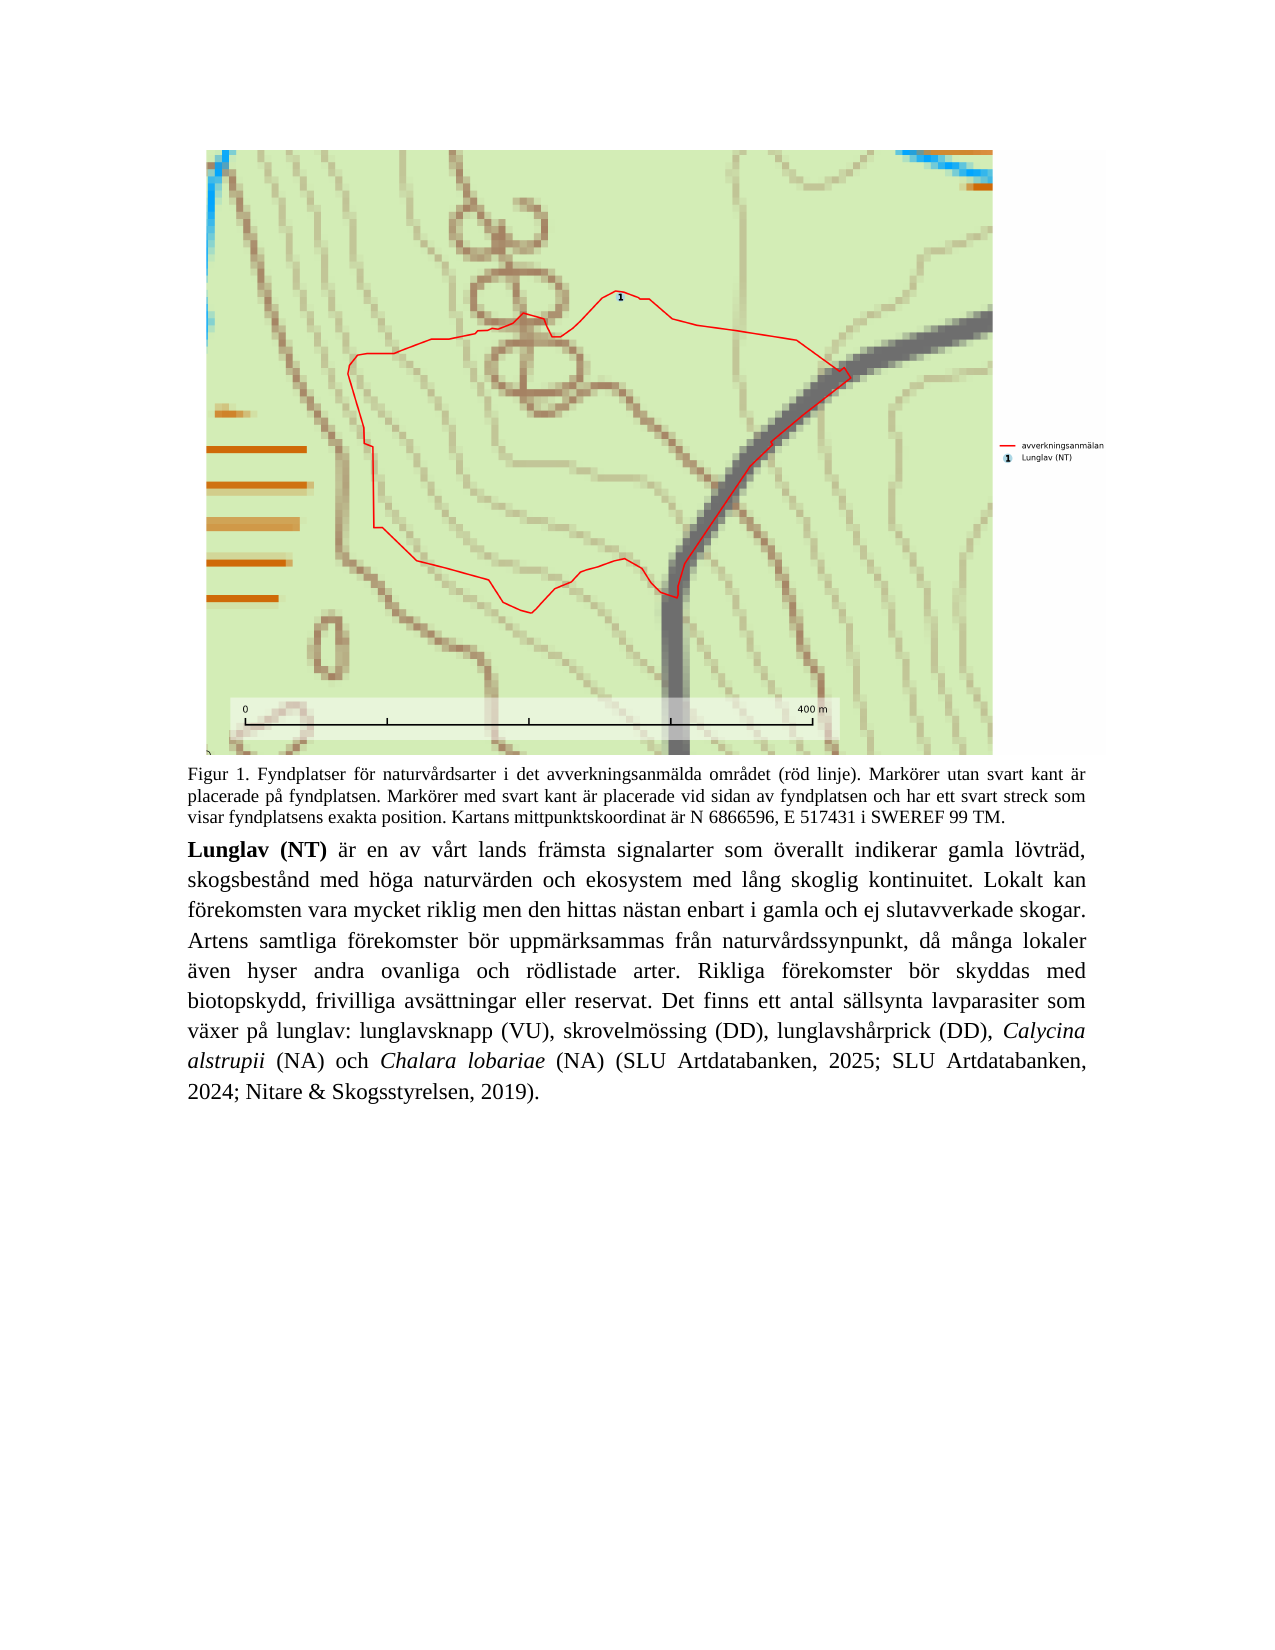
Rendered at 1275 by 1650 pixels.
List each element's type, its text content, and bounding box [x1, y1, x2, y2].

text Figur 1. Fyndplatser för naturvårdsarter i det avverkningsanmälda området (röd linje). Markörer utan svart kant är placerade på fyndplatsen. Markörer med svart kant är placerade vid sidan av fyndplatsen och har ett svart streck som visar fyndplatsens exakta position. Kartans mittpunktskoordinat är N 6866596, E 517431 i SWEREF 99 TM. [187, 763, 1087, 828]
text Lunglav (NT) är en av vårt lands främsta signalarter som överallt indikerar gamla lövträd, skogsbestånd med höga naturvärden och ekosystem med lång skoglig kontinuitet. Lokalt kan förekomsten vara mycket riklig men den hittas nästan enbart i gamla och ej slutavverkade skogar. Artens samtliga förekomster bör uppmärksammas från naturvårdssynpunkt, då många lokaler även hyser andra ovanliga och rödlistade arter. Rikliga förekomster bör skyddas med biotopskydd, frivilliga avsättningar eller reservat. Det finns ett antal sällsynta lavparasiter som växer på lunglav: lunglavsknapp (VU), skrovelmössing (DD), lunglavshårprick (DD), Calycina alstrupii (NA) och Chalara lobariae (NA) (SLU Artdatabanken, 2025; SLU Artdatabanken, 2024; Nitare & Skogsstyrelsen, 2019). [187, 836, 1087, 1104]
picture [206, 150, 1107, 755]
